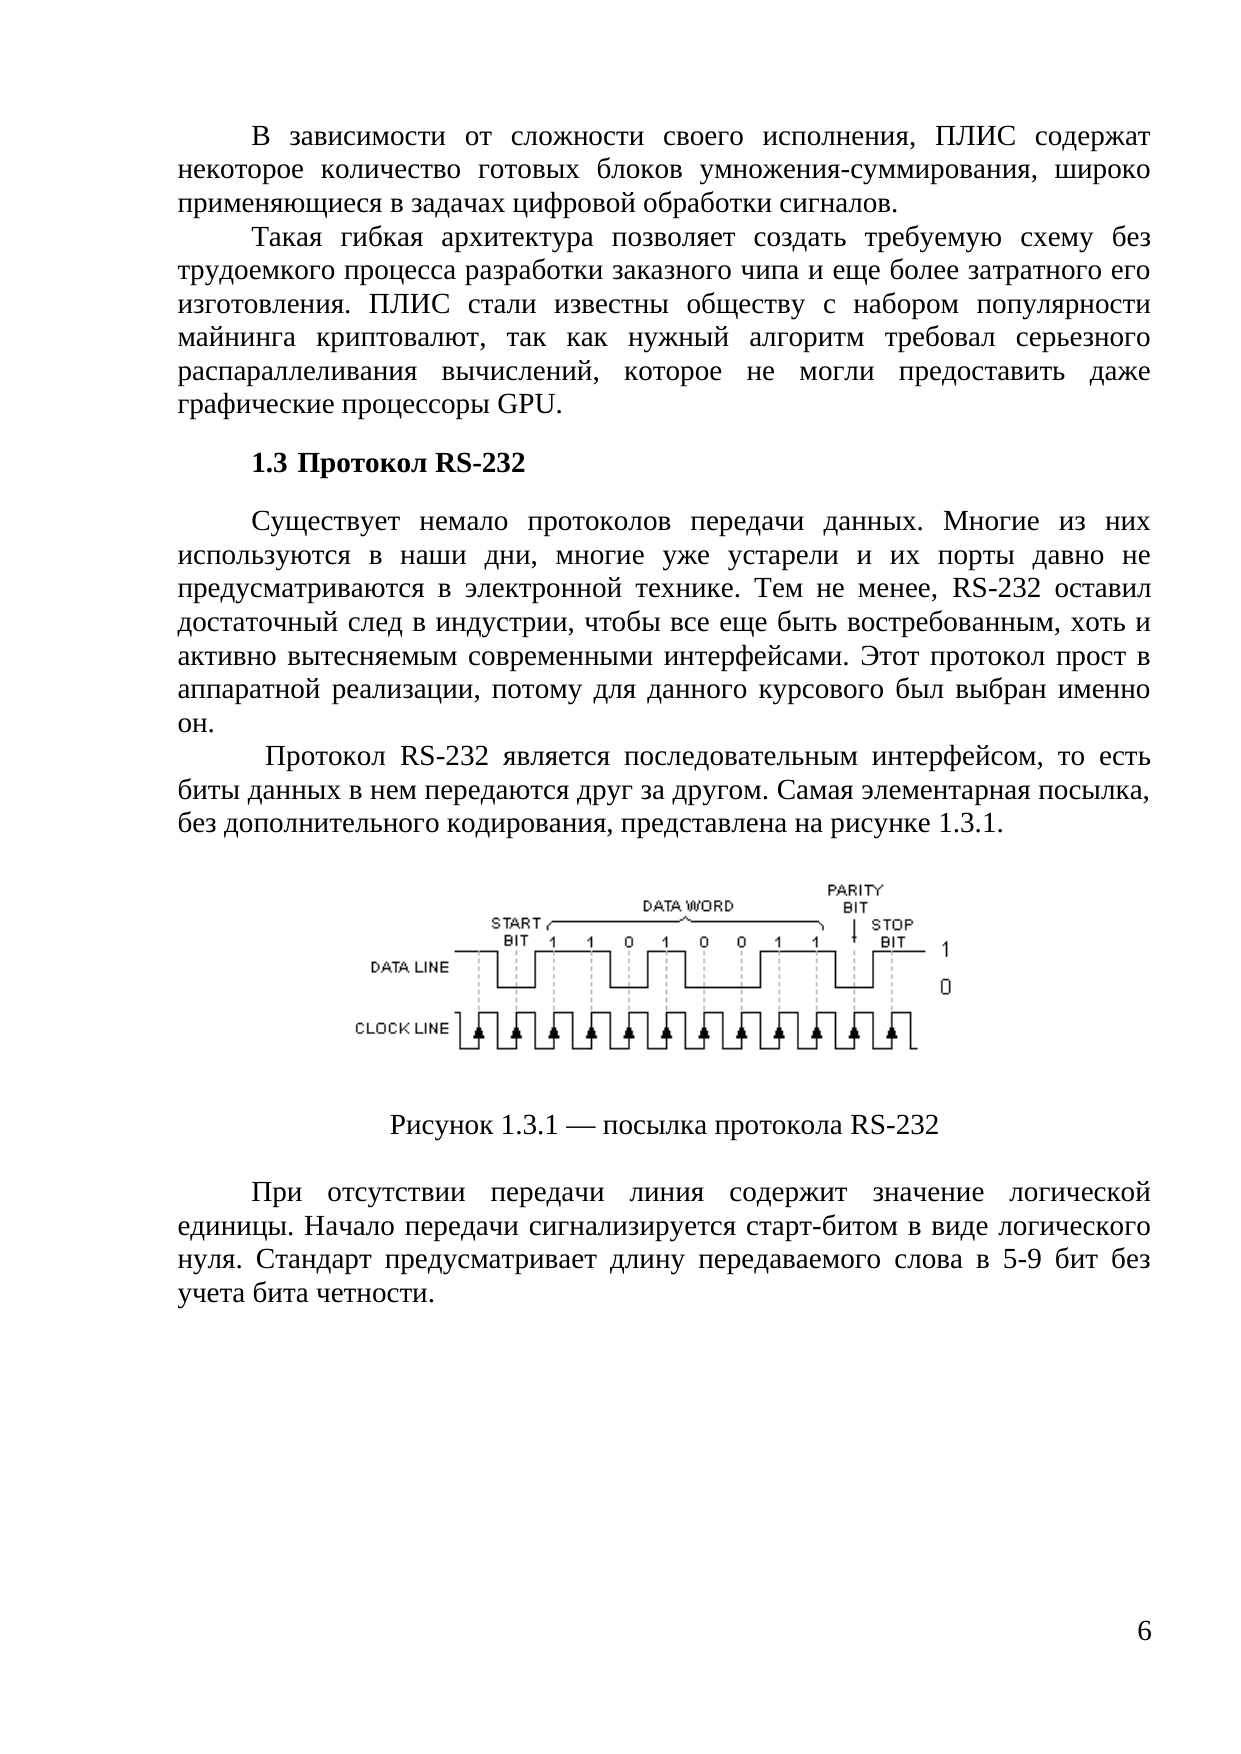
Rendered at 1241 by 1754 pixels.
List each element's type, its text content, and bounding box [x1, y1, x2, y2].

text При отсутствии передачи линия содержит значение логической единицы. Начало передачи сигнализируется старт-битом в виде логического нуля. Стандарт предусматривает длину передаваемого слова в 5-9 бит без учета бита четности. [177, 1174, 1152, 1308]
text Такая гибкая архитектура позволяет создать требуемую схему без трудоемкого процесса разработки заказного чипа и еще более затратного его изготовления. ПЛИС стали известны обществу с набором популярности майнинга криптовалют, так как нужный алгоритм требовал серьезного распараллеливания вычислений, которое не могли предоставить даже графические процессоры GPU. [177, 219, 1152, 420]
text Существует немало протоколов передачи данных. Многие из них используются в наши дни, многие уже устарели и их порты давно не предусматриваются в электронной технике. Тем не менее, RS-232 оставил достаточный след в индустрии, чтобы все еще быть востребованным, хоть и активно вытесняемым современными интерфейсами. Этот протокол прост в аппаратной реализации, потому для данного курсового был выбран именно он. [177, 503, 1152, 738]
picture [336, 874, 988, 1075]
text Рисунок 1.3.1 — посылка протокола RS-232 [177, 1107, 1152, 1141]
text В зависимости от сложности своего исполнения, ПЛИС содержат некоторое количество готовых блоков умножения-суммирования, широко применяющиеся в задачах цифровой обработки сигналов. [177, 118, 1152, 219]
list Протокол RS-232 [251, 445, 1152, 478]
text Протокол RS-232 является последовательным интерфейсом, то есть биты данных в нем передаются друг за другом. Самая элементарная посылка, без дополнительного кодирования, представлена на рисунке 1.3.1. [177, 738, 1152, 839]
